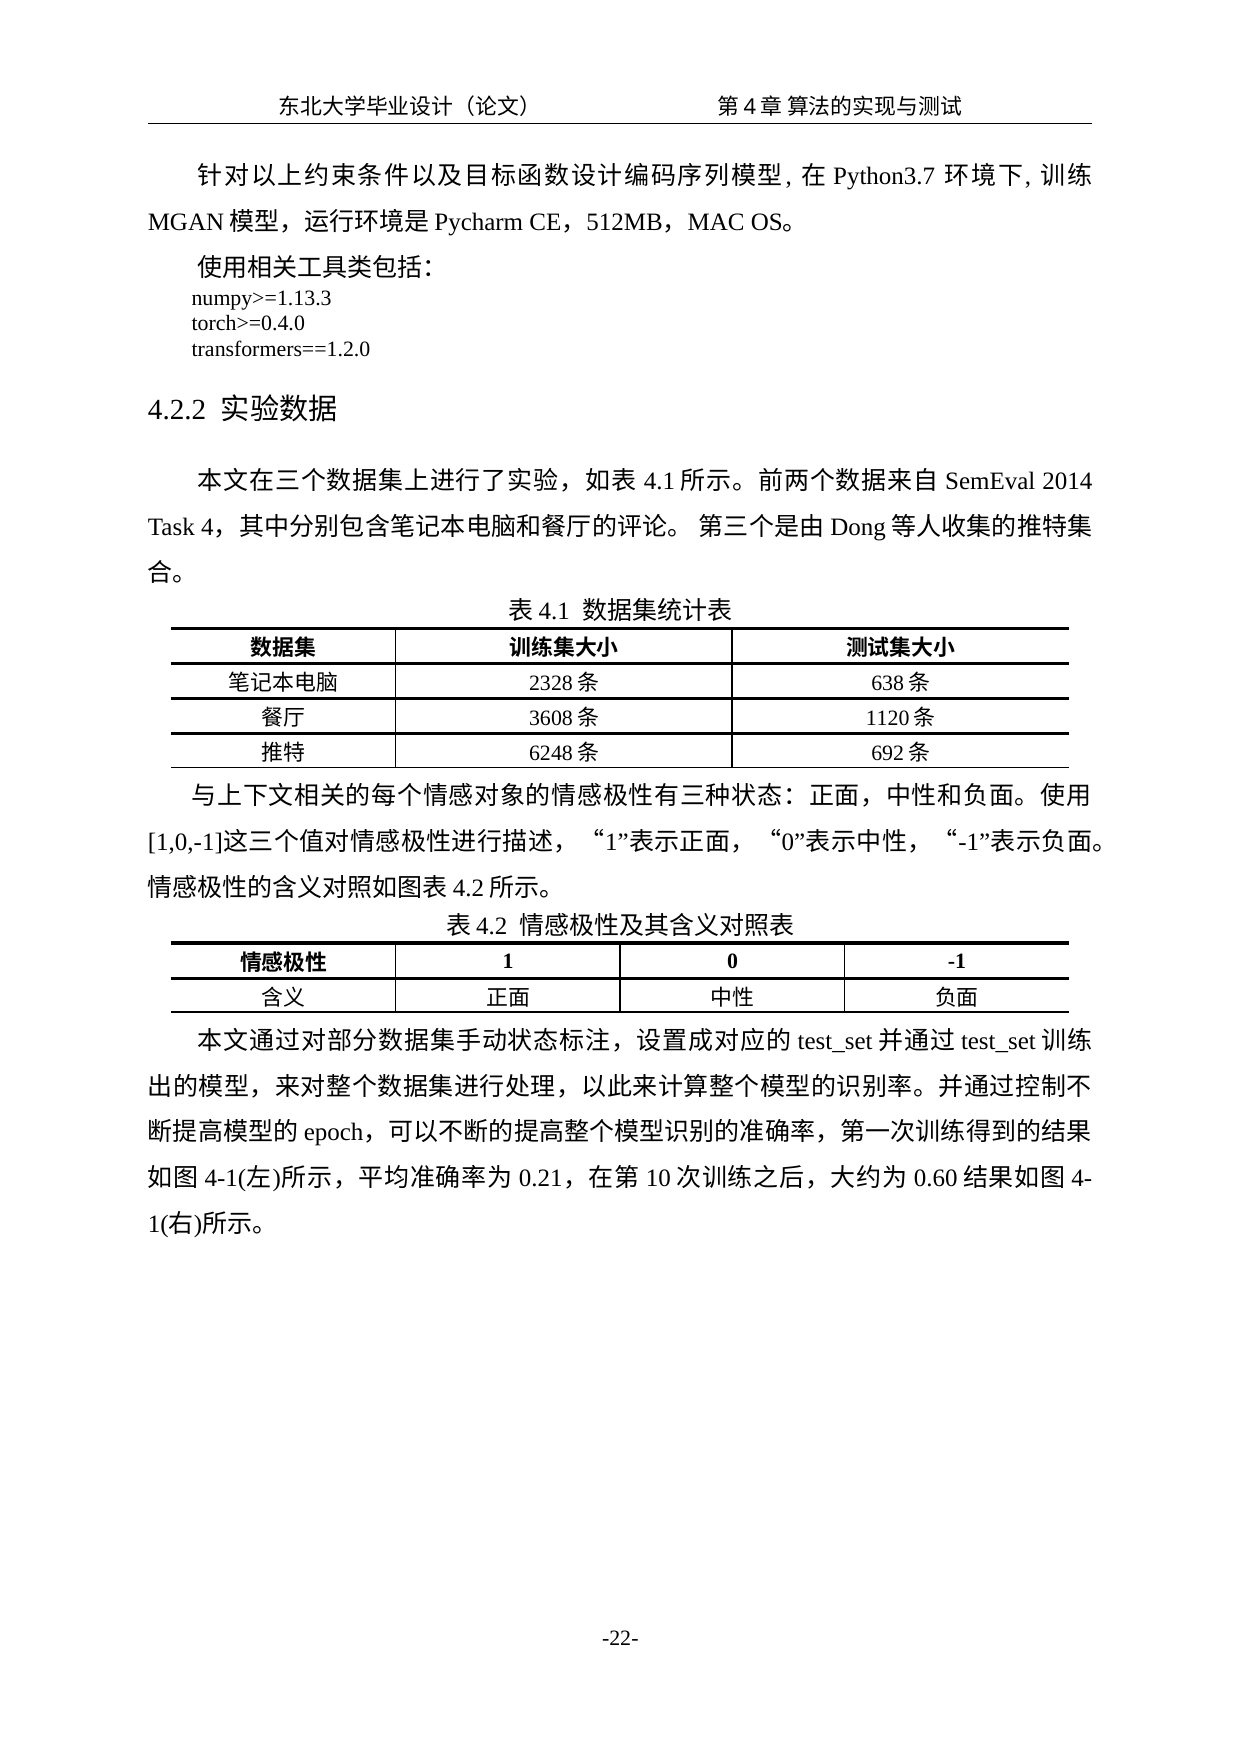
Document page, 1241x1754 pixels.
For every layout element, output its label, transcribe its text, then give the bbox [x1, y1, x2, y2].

table_header 情感极性 [171, 945, 395, 977]
table_header 训练集大小 [396, 630, 731, 662]
table_cell 3608条 [396, 700, 731, 732]
table_cell 正面 [396, 980, 619, 1011]
table_cell 餐厅 [171, 700, 395, 732]
table_cell 2328条 [396, 665, 731, 697]
table_cell 含义 [171, 980, 395, 1011]
text 表4.1 数据集统计表 [148, 591, 1092, 627]
table_cell 6248条 [396, 735, 731, 767]
table_header 0 [621, 945, 844, 977]
table_header 1 [396, 945, 619, 977]
table_header 测试集大小 [733, 630, 1069, 662]
table_cell 笔记本电脑 [171, 665, 395, 697]
text 使用相关工具类包括： [148, 239, 1092, 285]
text 针对以上约束条件以及目标函数设计编码序列模型, 在Python3.7 环境下, 训练MGAN模型，运行环境是Pycharm CE，512MB，MAC OS。 [148, 148, 1092, 239]
table_cell 692条 [733, 735, 1069, 767]
text 本文在三个数据集上进行了实验，如表4.1所示。前两个数据来自SemEval 2014 Task 4，其中分别包含笔记本电脑和餐厅的评论。 第三个是由Dong等人收集的推特集合。 [148, 453, 1092, 591]
text 4.2.2 实验数据 [148, 386, 1092, 428]
text 表4.2 情感极性及其含义对照表 [148, 905, 1092, 941]
table_cell 推特 [171, 735, 395, 767]
table_cell 负面 [845, 980, 1069, 1011]
table_cell 1120条 [733, 700, 1069, 732]
table_header -1 [845, 945, 1069, 977]
table_cell 638条 [733, 665, 1069, 697]
text 与上下文相关的每个情感对象的情感极性有三种状态：正面，中性和负面。使用[1,0,-1]这三个值对情感极性进行描述，“1”表示正面，“0”表示中性，“-1”表示负面。情感极性的含义对照如图表4.2所示。 [148, 768, 1092, 905]
text 本文通过对部分数据集手动状态标注，设置成对应的test_set并通过test_set训练出的模型，来对整个数据集进行处理，以此来计算整个模型的识别率。并通过控制不断提高模型的epoch，可以不断的提高整个模型识别的准确率，第一次训练得到的结果如图4-1(左)所示，平均准确率为0.21，在第10次训练之后，大约为0.60结果如图4-1(右)所示。 [148, 1012, 1092, 1242]
text numpy>=1.13.3 torch>=0.4.0 transformers==1.2.0 [148, 285, 1092, 361]
table_header 数据集 [171, 630, 395, 662]
table_cell 中性 [621, 980, 844, 1011]
